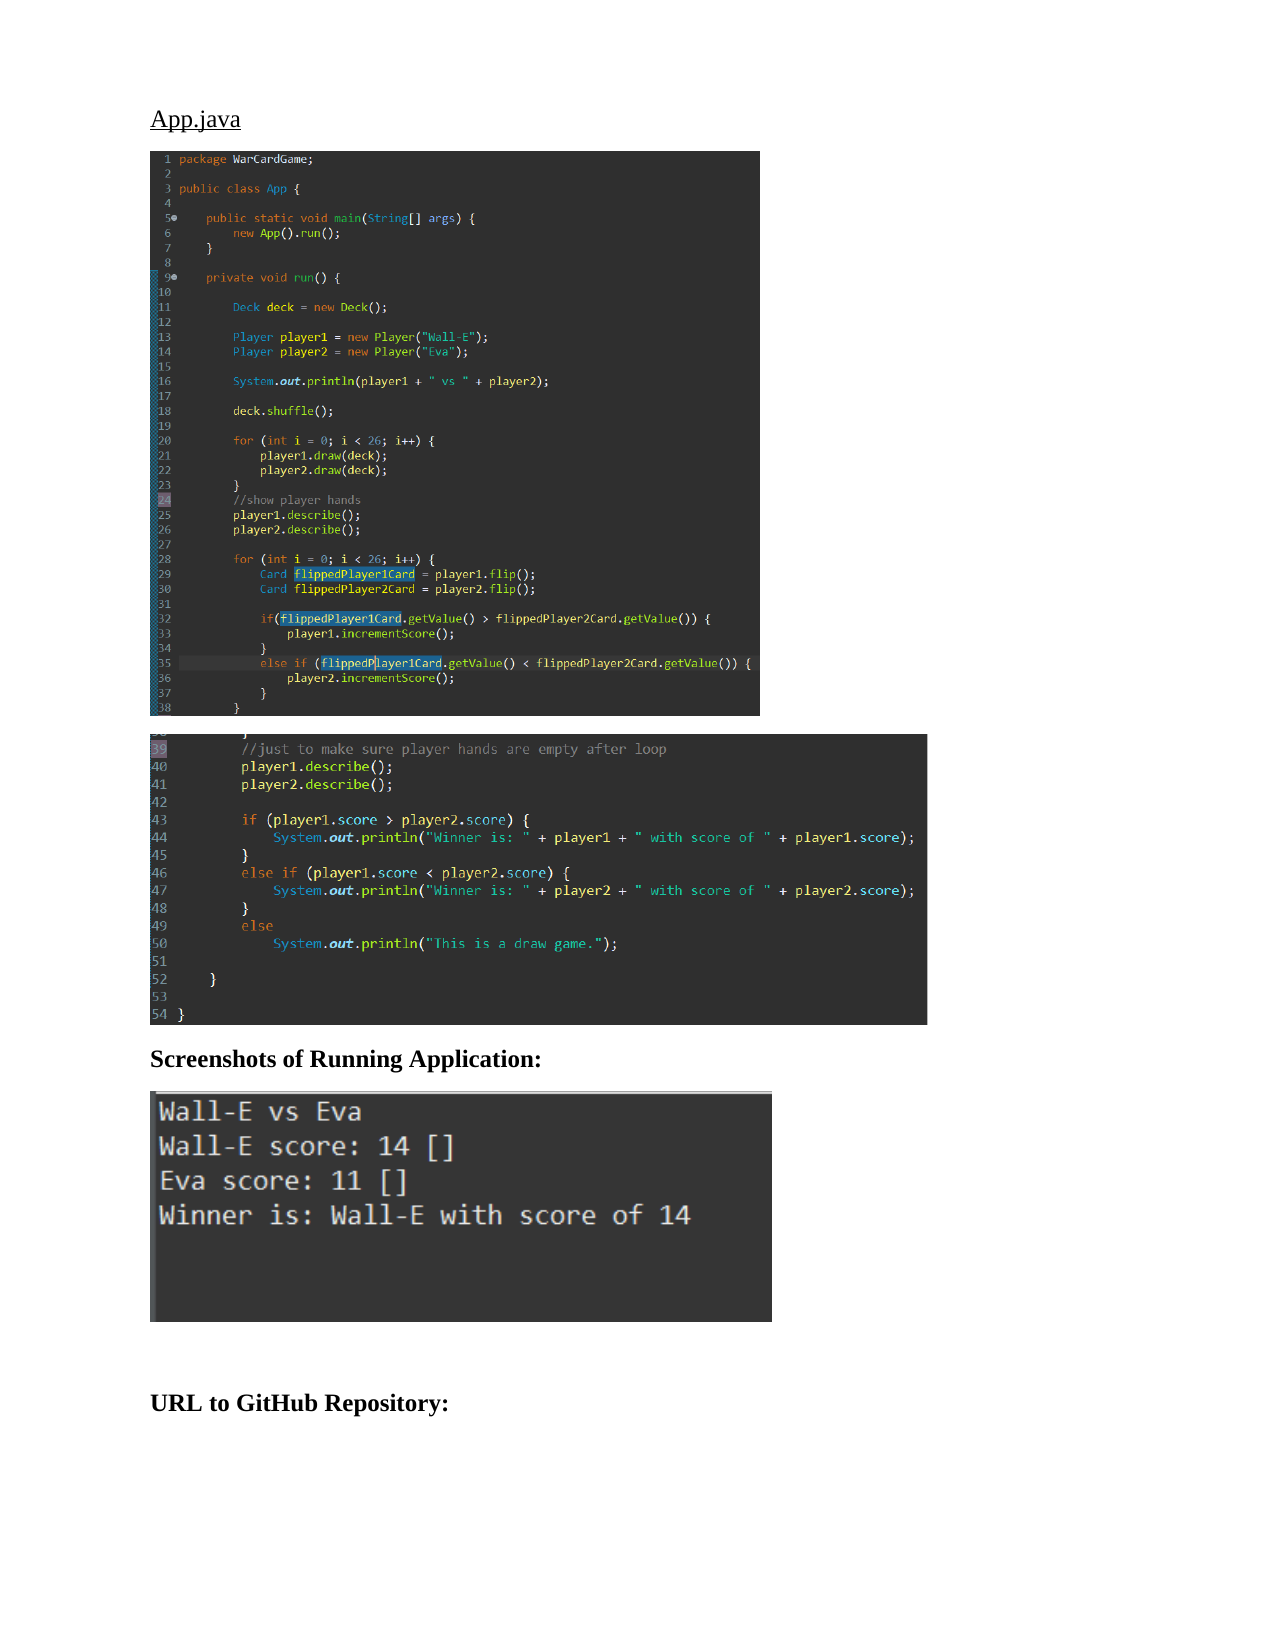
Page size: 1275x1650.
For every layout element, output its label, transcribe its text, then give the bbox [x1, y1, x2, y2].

text Screenshots of Running Application: [150, 1044, 1125, 1072]
text App.java [150, 104, 1125, 132]
text URL to GitHub Repository: [150, 1388, 1125, 1417]
picture [150, 734, 928, 1025]
picture [150, 151, 760, 716]
picture [150, 1091, 772, 1322]
